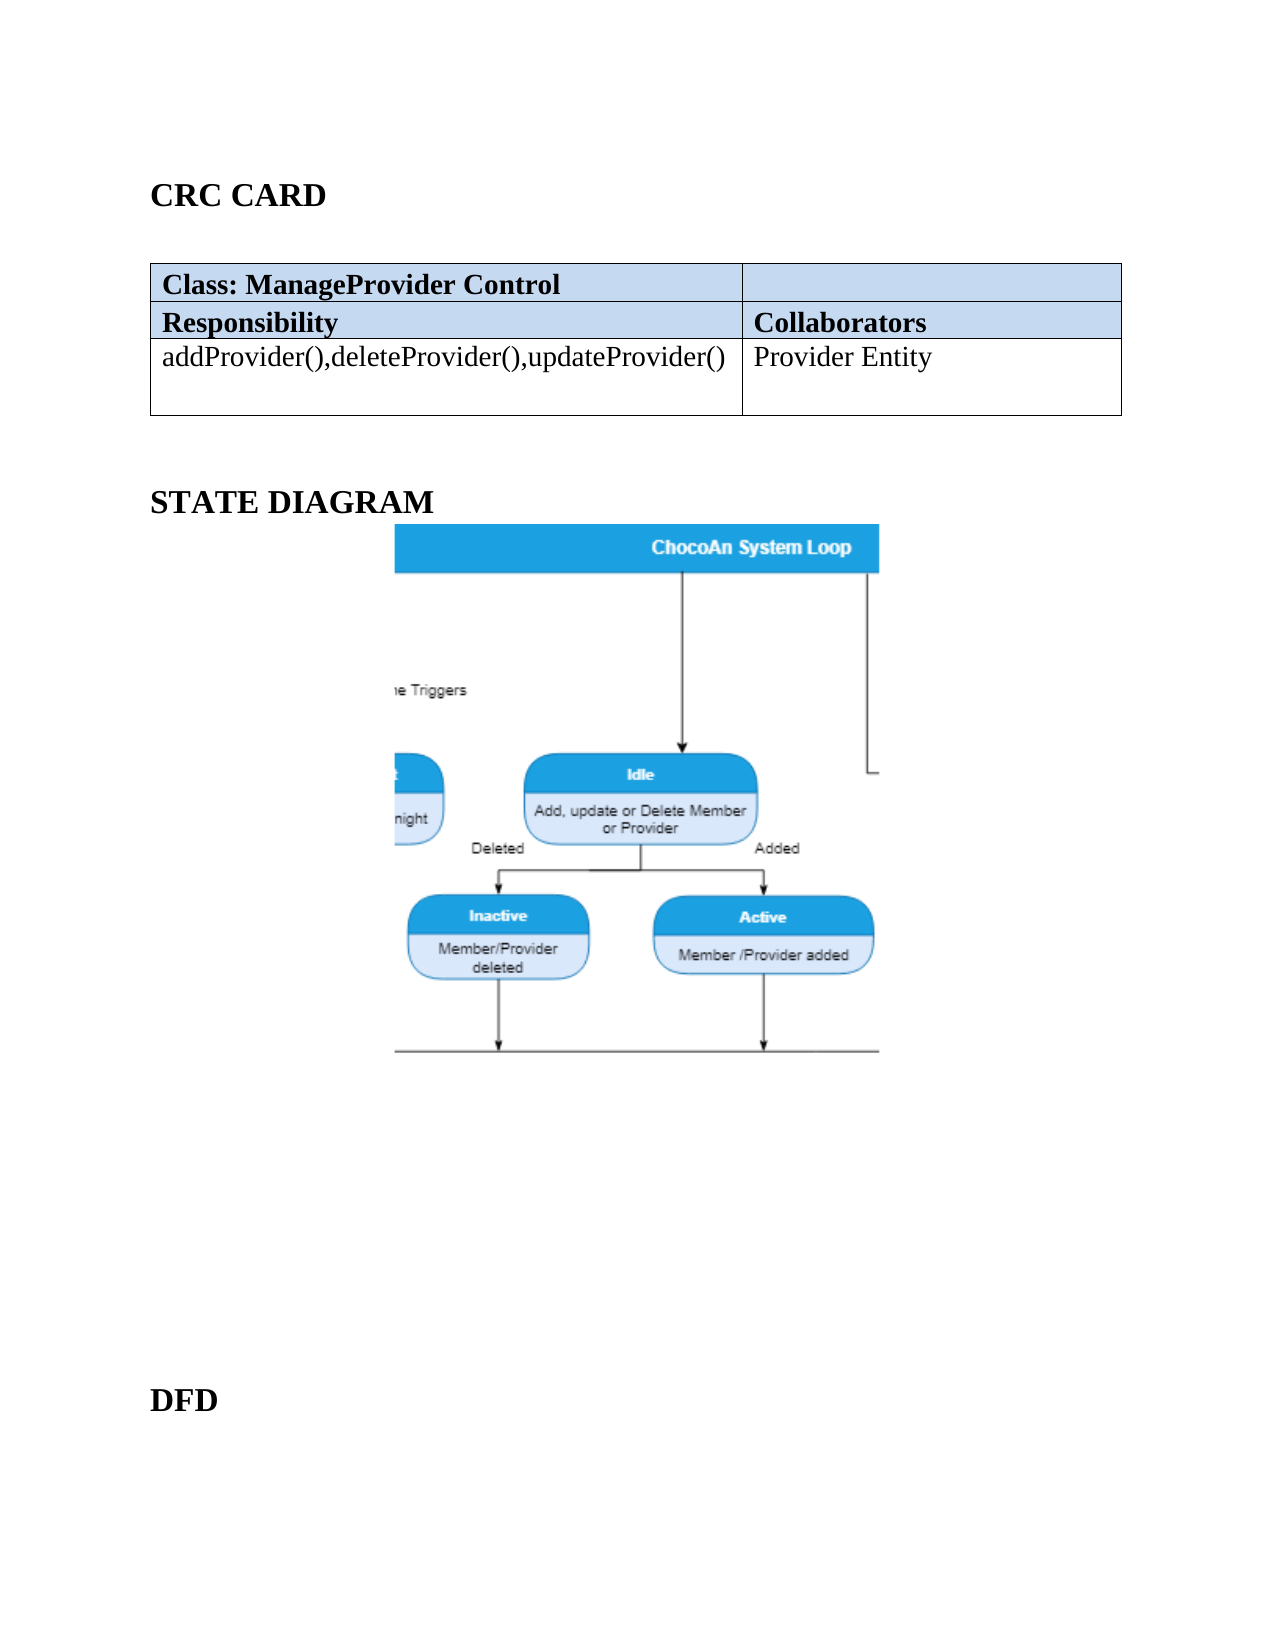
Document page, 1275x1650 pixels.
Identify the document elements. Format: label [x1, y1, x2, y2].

picture [394, 524, 881, 1089]
table_header [743, 264, 1121, 301]
table_cell [743, 339, 1121, 415]
table_cell [151, 339, 742, 415]
table_header [151, 264, 742, 301]
table_cell [743, 302, 1121, 338]
table_cell [151, 302, 742, 338]
